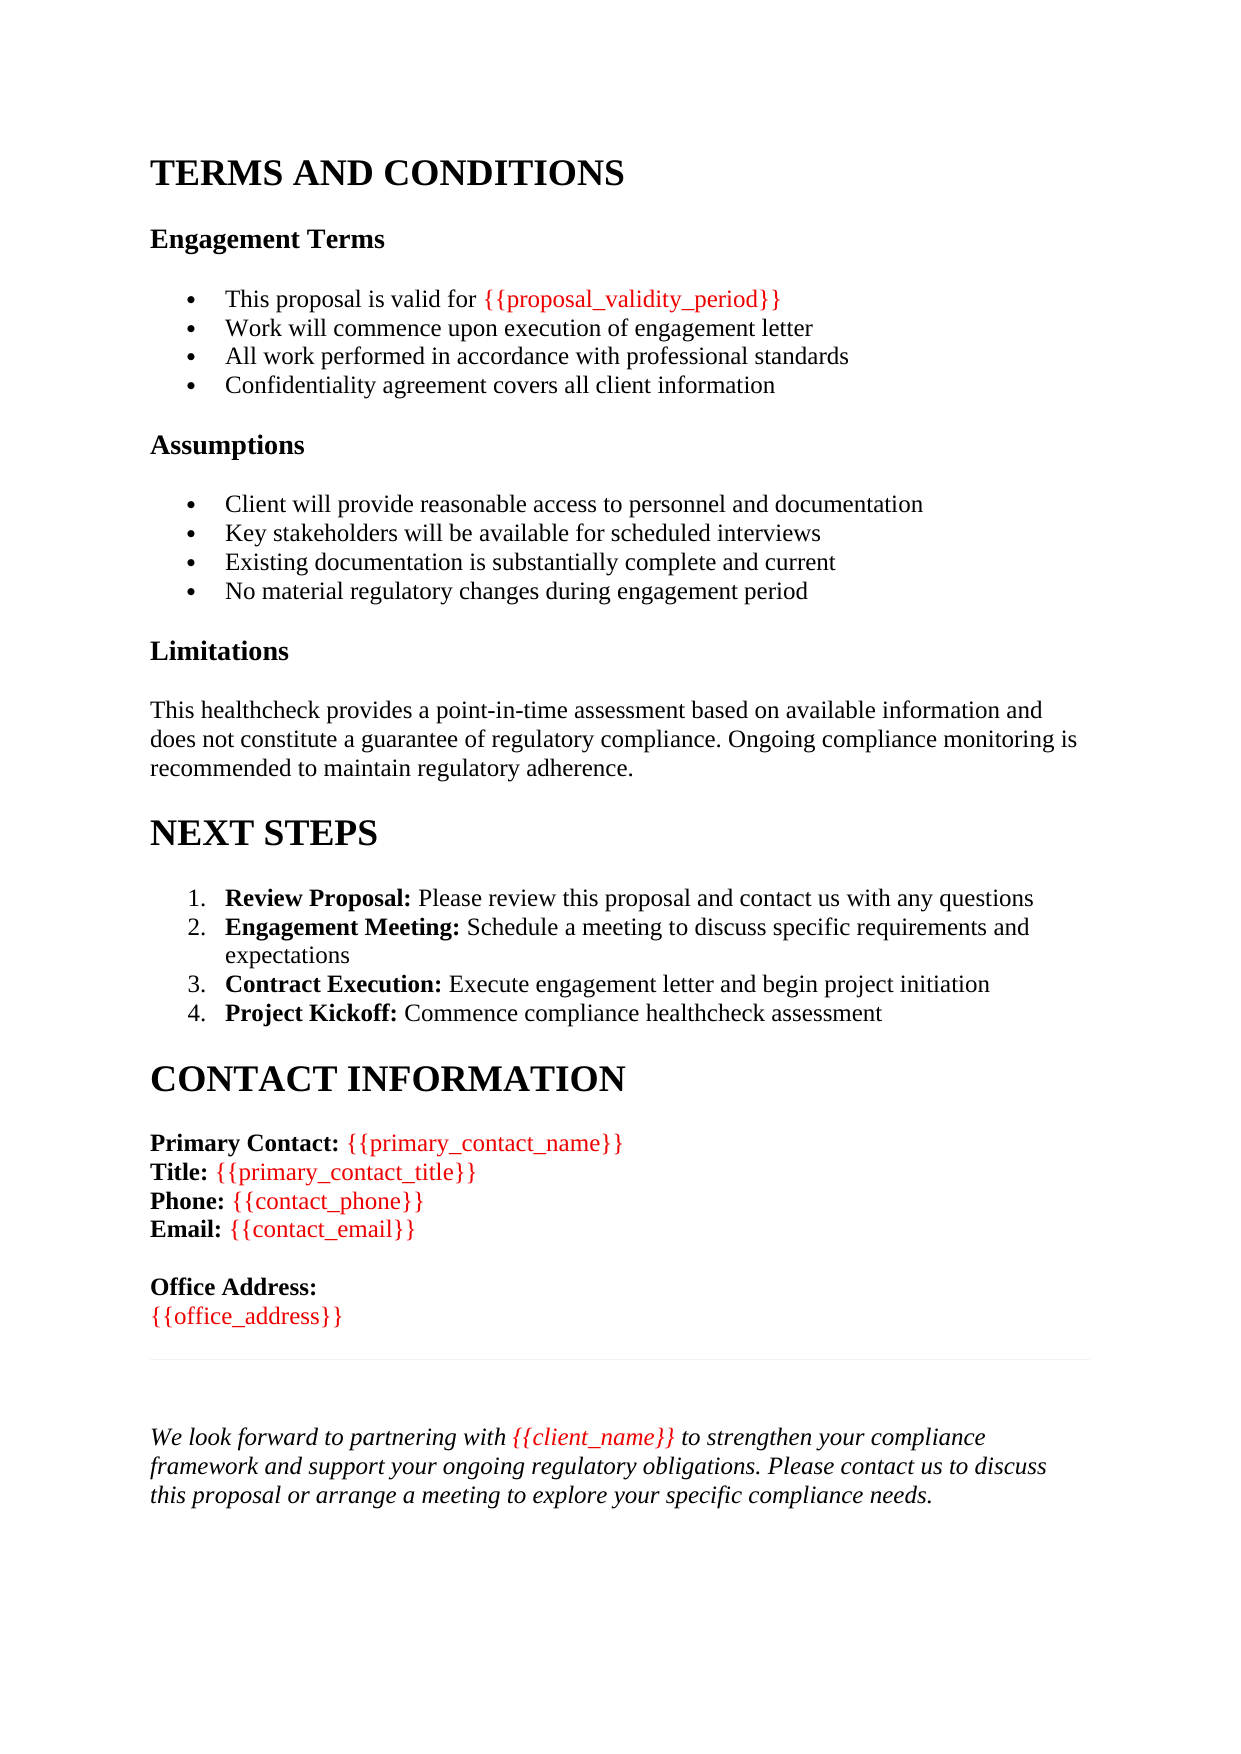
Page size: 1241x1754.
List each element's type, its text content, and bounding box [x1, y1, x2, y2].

text NEXT STEPS [150, 811, 1090, 854]
text This healthcheck provides a point-in-time assessment based on available information and does not constitute a guarantee of regulatory compliance. Ongoing compliance monitoring is recommended to maintain regulatory adherence. [150, 695, 1090, 782]
list All work performed in accordance with professional standards [187, 341, 1090, 370]
list This proposal is valid for {{proposal_validity_period}} [187, 284, 1090, 313]
text TERMS AND CONDITIONS [150, 150, 1090, 193]
text Primary Contact: {{primary_contact_name}} Title: {{primary_contact_title}} Phone: {{contact_phone}} Email: {{contact_email}} [150, 1128, 1090, 1243]
list Existing documentation is substantially complete and current [187, 547, 1090, 576]
list No material regulatory changes during engagement period [187, 576, 1090, 604]
text We look forward to partnering with {{client_name}} to strengthen your compliance framework and support your ongoing regulatory obligations. Please contact us to discuss this proposal or arrange a meeting to explore your specific compliance needs. [150, 1422, 1090, 1508]
text Office Address: {{office_address}} [150, 1272, 1090, 1330]
list Project Kickoff: Commence compliance healthcheck assessment [187, 998, 1090, 1027]
list Work will commence upon execution of engagement letter [187, 313, 1090, 341]
list Engagement Meeting: Schedule a meeting to discuss specific requirements and expectations [187, 912, 1090, 969]
text Assumptions [150, 428, 1090, 460]
list Contract Execution: Execute engagement letter and begin project initiation [187, 969, 1090, 998]
list Confidentiality agreement covers all client information [187, 370, 1090, 399]
text Limitations [150, 634, 1090, 666]
list Client will provide reasonable access to personnel and documentation [187, 489, 1090, 518]
text CONTACT INFORMATION [150, 1056, 1090, 1099]
list Key stakeholders will be available for scheduled interviews [187, 518, 1090, 547]
list Review Proposal: Please review this proposal and contact us with any questions [187, 883, 1090, 912]
text Engagement Terms [150, 222, 1090, 255]
